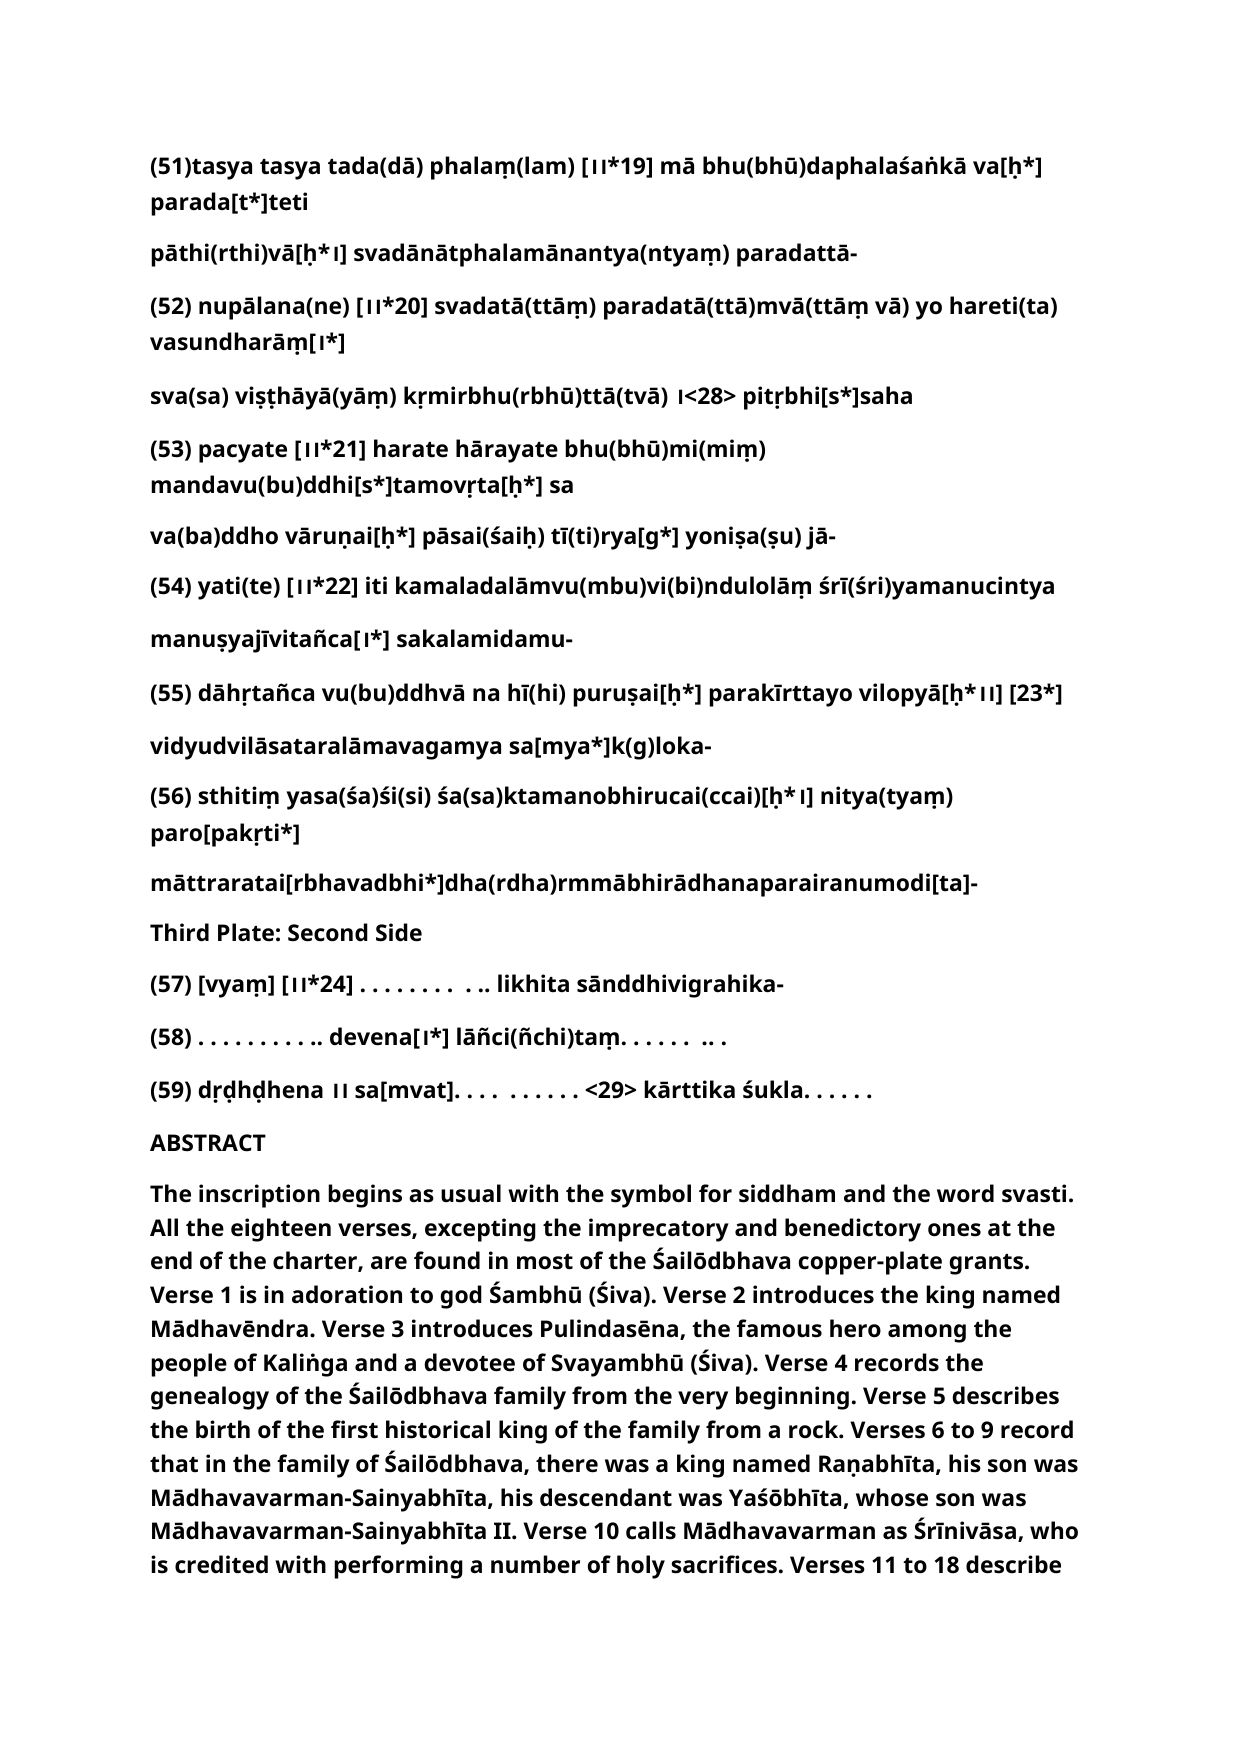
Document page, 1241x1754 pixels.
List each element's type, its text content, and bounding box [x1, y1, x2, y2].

text Third Plate: Second Side [150, 917, 1090, 948]
text (55) dāhṛtañca vu(bu)ddhvā na hī(hi) puruṣai[ḥ*] parakīrttayo vilopyā[ḥ*।।] [23*] [150, 676, 1090, 710]
text (59) dṛḍhḍhena ।। sa[mvat]. . . . . . . . . . <29> kārttika śukla. . . . . . [150, 1074, 1090, 1108]
text manuṣyajīvitañca[।*] sakalamidamu- [150, 623, 1090, 657]
text māttraratai[rbhavadbhi*]dha(rdha)rmmābhirādhanaparairanumodi[ta]- [150, 867, 1090, 898]
text va(ba)ddho vāruṇai[ḥ*] pāsai(śaiḥ) tī(ti)rya[g*] yoniṣa(ṣu) jā- [150, 519, 1090, 551]
text sva(sa) viṣṭhāyā(yāṃ) kṛmirbhu(rbhū)ttā(tvā) ।<28> pitṛbhi[s*]saha [150, 379, 1090, 413]
text (51)tasya tasya tada(dā) phalaṃ(lam) [।।*19] mā bhu(bhū)daphalaśaṅkā va[ḥ*] parada[t*]teti [150, 150, 1090, 218]
text pāthi(rthi)vā[ḥ*।] svadānātphalamānantya(ntyaṃ) paradattā- [150, 237, 1090, 271]
text (52) nupālana(ne) [।।*20] svadatā(ttāṃ) paradatā(ttā)mvā(ttāṃ vā) yo hareti(ta) vasundharāṃ[।*] [150, 290, 1090, 360]
text (54) yati(te) [।।*22] iti kamaladalāmvu(mbu)vi(bi)ndulolāṃ śrī(śri)yamanucintya [150, 570, 1090, 604]
text (58) . . . . . . . . . .. devena[।*] lāñci(ñchi)taṃ. . . . . . .. . [150, 1021, 1090, 1055]
text (53) pacyate [।।*21] harate hārayate bhu(bhū)mi(miṃ) mandavu(bu)ddhi[s*]tamovṛta[ḥ*] sa [150, 433, 1090, 500]
text vidyudvilāsataralāmavagamya sa[mya*]k(g)loka- [150, 730, 1090, 761]
text ABSTRACT [150, 1127, 1090, 1159]
text (57) [vyaṃ] [।।*24] . . . . . . . . . .. likhita sānddhivigrahika- [150, 968, 1090, 1002]
text (56) sthitiṃ yasa(śa)śi(si) śa(sa)ktamanobhirucai(ccai)[ḥ*।] nitya(tyaṃ) paro[pakṛti*] [150, 780, 1090, 848]
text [150, 1178, 1090, 1580]
